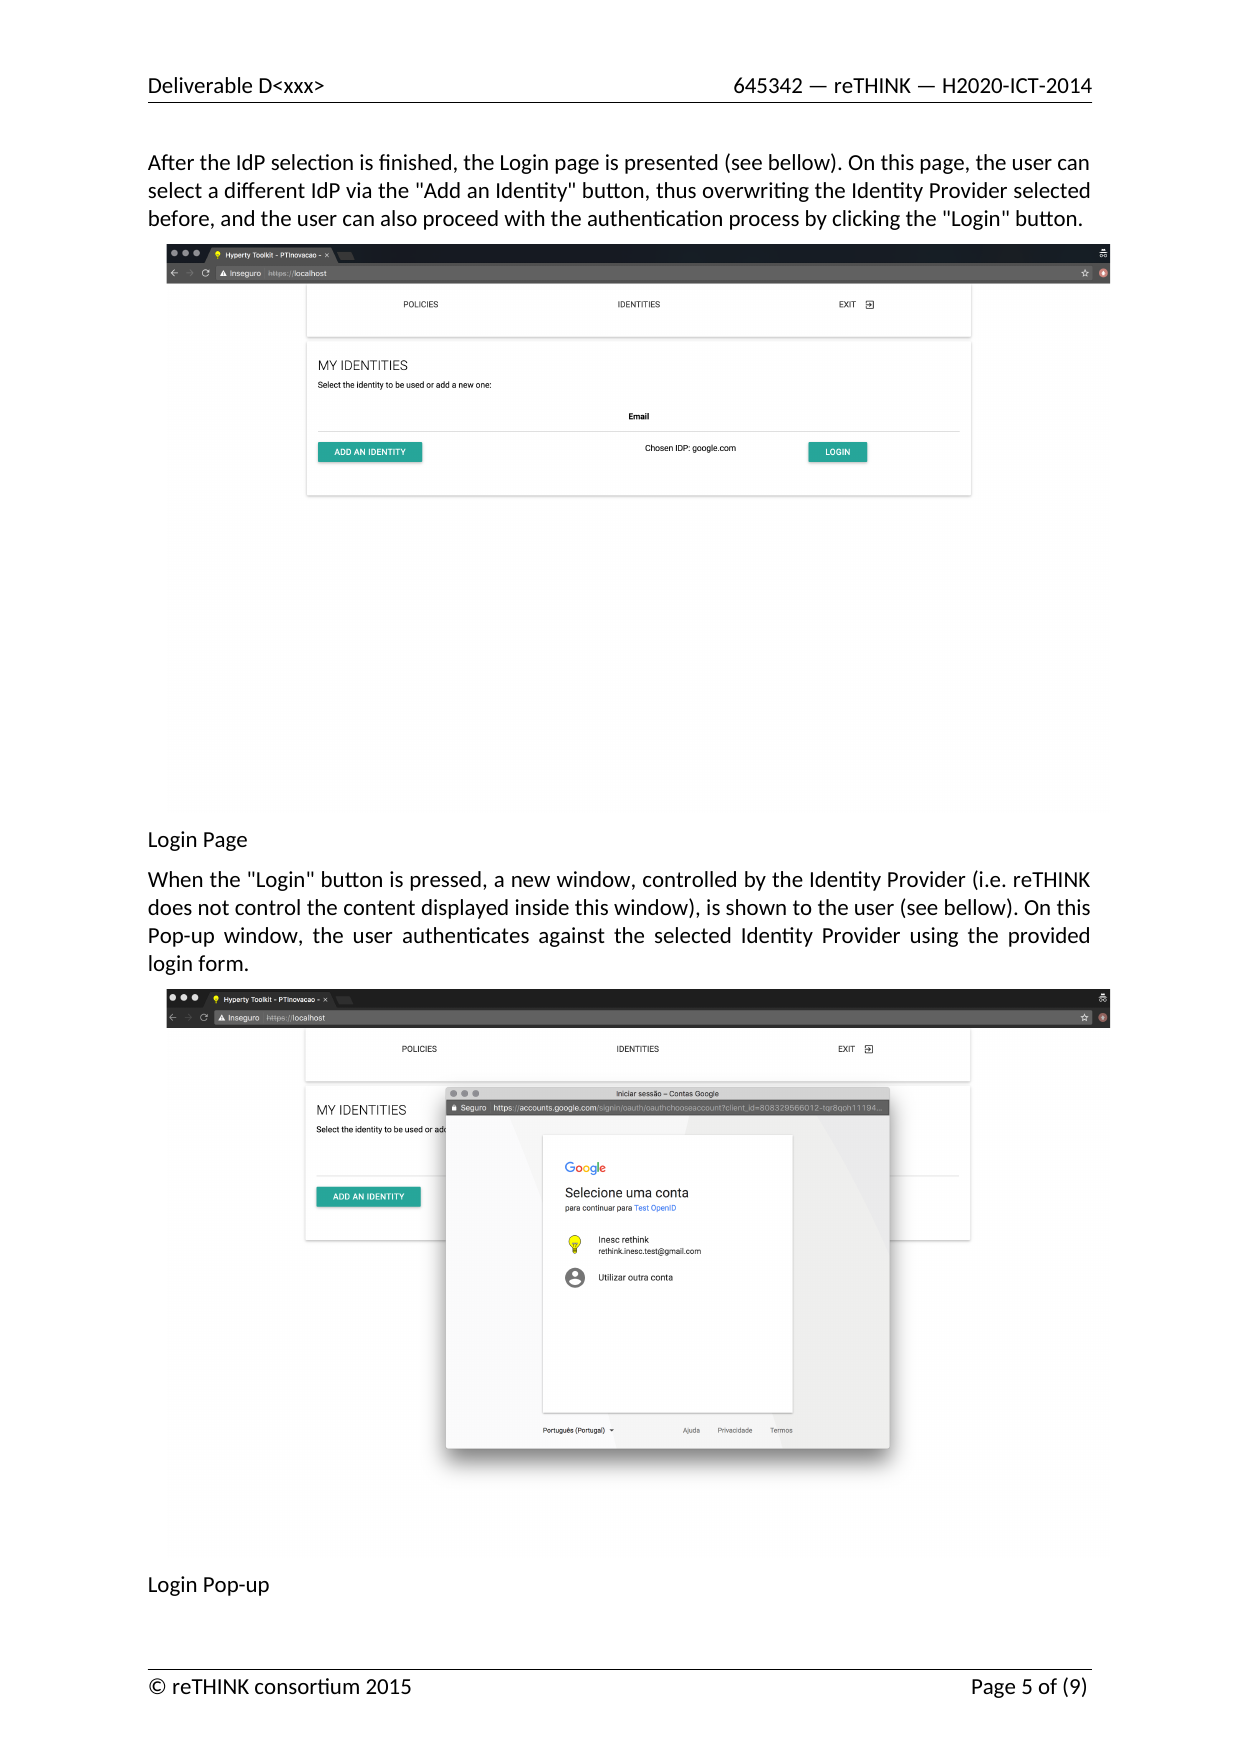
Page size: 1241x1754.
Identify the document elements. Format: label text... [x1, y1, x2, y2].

picture [166, 244, 1111, 813]
text When the "Login" button is pressed, a new window, controlled by the Identity Provider (i.e. reTHINK does not control the content displayed inside this window), is shown to the user (see bellow). On this Pop-up window, the user authenticates against the selected Identity Provider using the provided login form. [148, 865, 1092, 977]
picture [166, 989, 1111, 1558]
text After the IdP selection is finished, the Login page is presented (see bellow). On this page, the user can select a different IdP via the "Add an Identity" button, thus overwriting the Identity Provider selected before, and the user can also proceed with the authentication process by clicking the "Login" button. [148, 148, 1092, 232]
